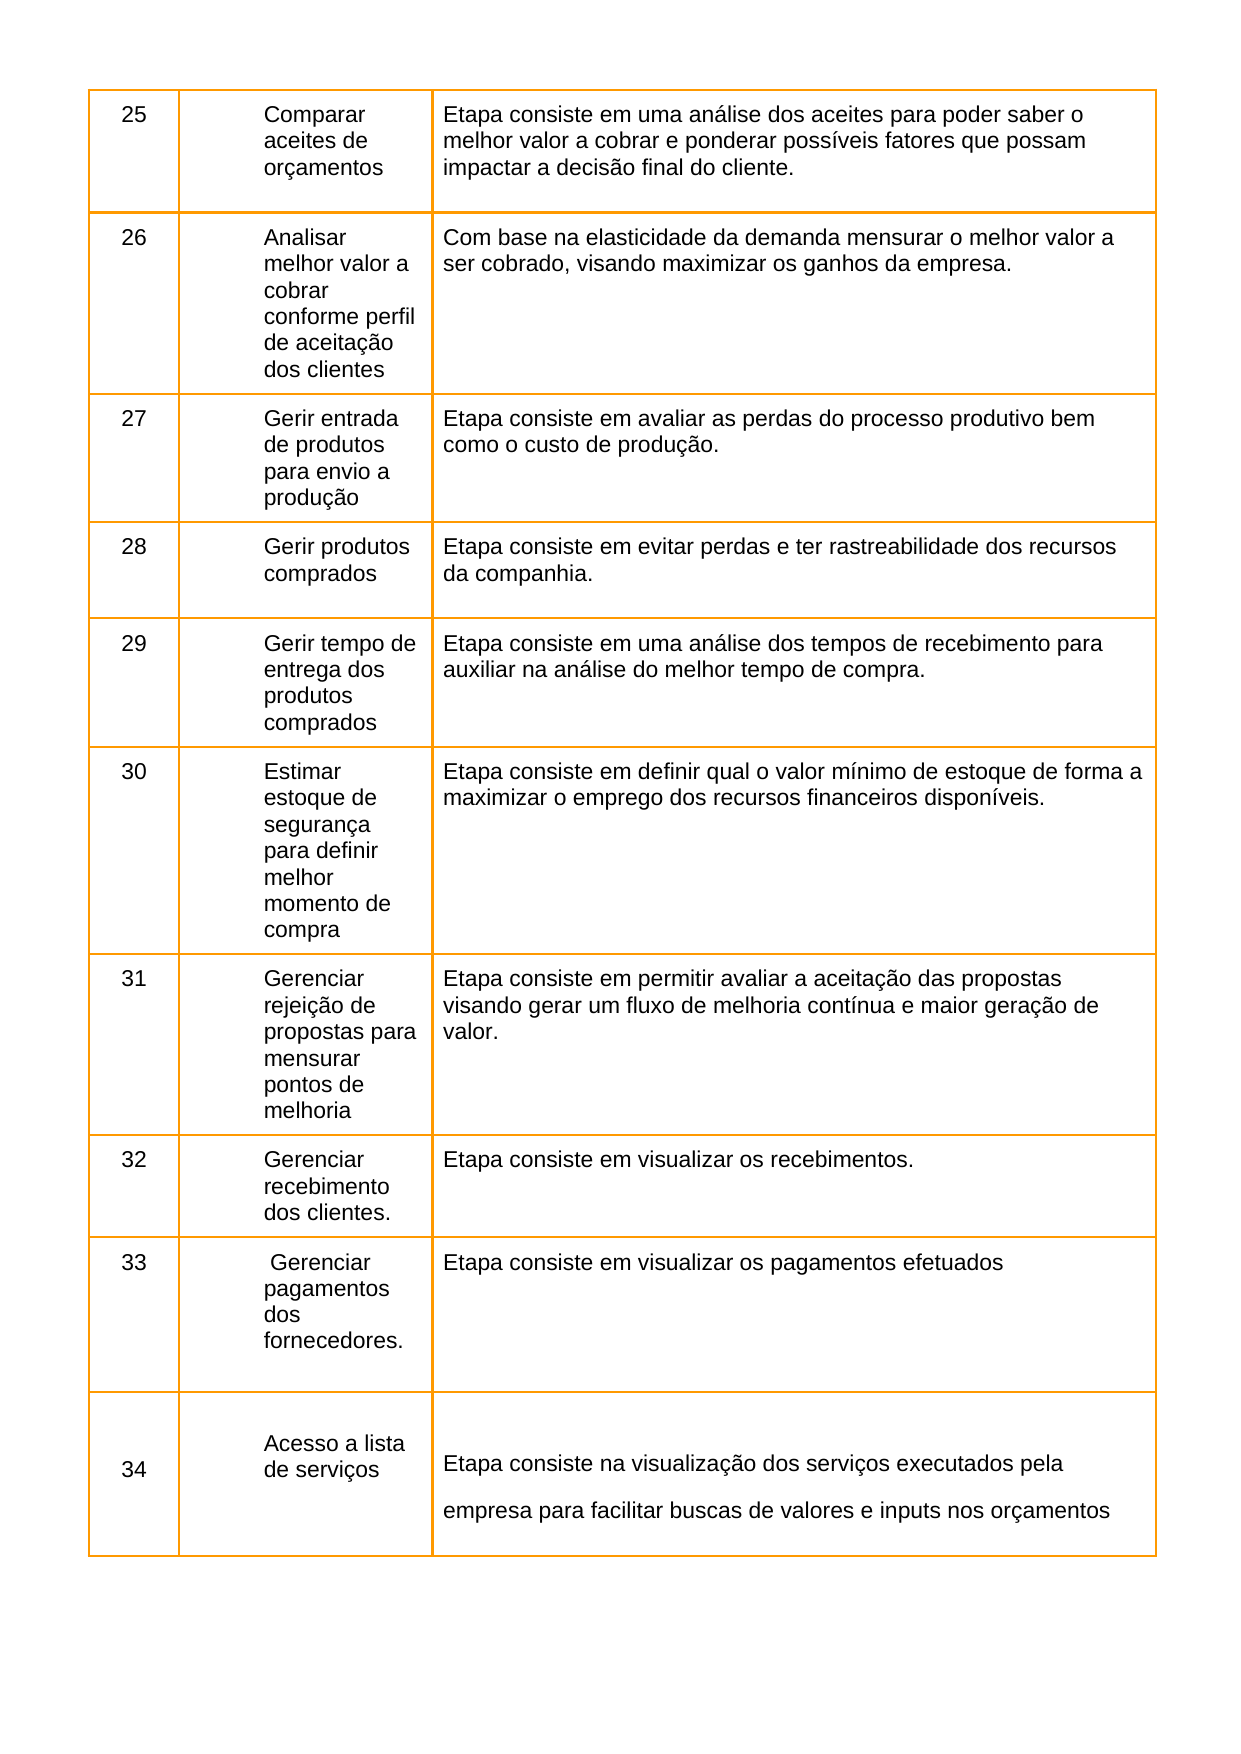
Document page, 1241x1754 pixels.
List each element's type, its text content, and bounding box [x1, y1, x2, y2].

table_cell Comparar aceites de orçamentos [180, 91, 431, 211]
table_cell Gerir entrada de produtos para envio a produção [180, 395, 431, 521]
table_cell 30 [90, 748, 178, 953]
table_cell 25 [90, 91, 178, 211]
table_cell Com base na elasticidade da demanda mensurar o melhor valor a ser cobrado, visando maximizar os ganhos da empresa. [434, 214, 1155, 392]
table_cell Gerenciar rejeição de propostas para mensurar pontos de melhoria [180, 955, 431, 1134]
table_cell 33 [90, 1238, 178, 1391]
table_cell Gerir produtos comprados [180, 523, 431, 617]
table_cell Etapa consiste na visualização dos serviços executados pela empresa para facilitar buscas de valores e inputs nos orçamentos [434, 1393, 1155, 1555]
table_cell 29 [90, 619, 178, 746]
table_cell Analisar melhor valor a cobrar conforme perfil de aceitação dos clientes [180, 214, 431, 392]
table_cell Etapa consiste em avaliar as perdas do processo produtivo bem como o custo de produção. [434, 395, 1155, 521]
table_cell Etapa consiste em definir qual o valor mínimo de estoque de forma a maximizar o emprego dos recursos financeiros disponíveis. [434, 748, 1155, 953]
table_cell Acesso a lista de serviços [180, 1393, 431, 1555]
table_cell Gerenciar pagamentos dos fornecedores. [180, 1238, 431, 1391]
table_cell Estimar estoque de segurança para definir melhor momento de compra [180, 748, 431, 953]
table_cell Etapa consiste em uma análise dos tempos de recebimento para auxiliar na análise do melhor tempo de compra. [434, 619, 1155, 746]
table_cell Etapa consiste em uma análise dos aceites para poder saber o melhor valor a cobrar e ponderar possíveis fatores que possam impactar a decisão final do cliente. [434, 91, 1155, 211]
table_cell 27 [90, 395, 178, 521]
table_cell 34 [90, 1393, 178, 1555]
table_cell 28 [90, 523, 178, 617]
table_cell Gerenciar recebimento dos clientes. [180, 1136, 431, 1236]
table_cell Etapa consiste em permitir avaliar a aceitação das propostas visando gerar um fluxo de melhoria contínua e maior geração de valor. [434, 955, 1155, 1134]
table_cell Etapa consiste em evitar perdas e ter rastreabilidade dos recursos da companhia. [434, 523, 1155, 617]
table_cell 31 [90, 955, 178, 1134]
table_cell 32 [90, 1136, 178, 1236]
table_cell Etapa consiste em visualizar os pagamentos efetuados [434, 1238, 1155, 1391]
table_cell Gerir tempo de entrega dos produtos comprados [180, 619, 431, 746]
table_cell 26 [90, 214, 178, 392]
table_cell Etapa consiste em visualizar os recebimentos. [434, 1136, 1155, 1236]
